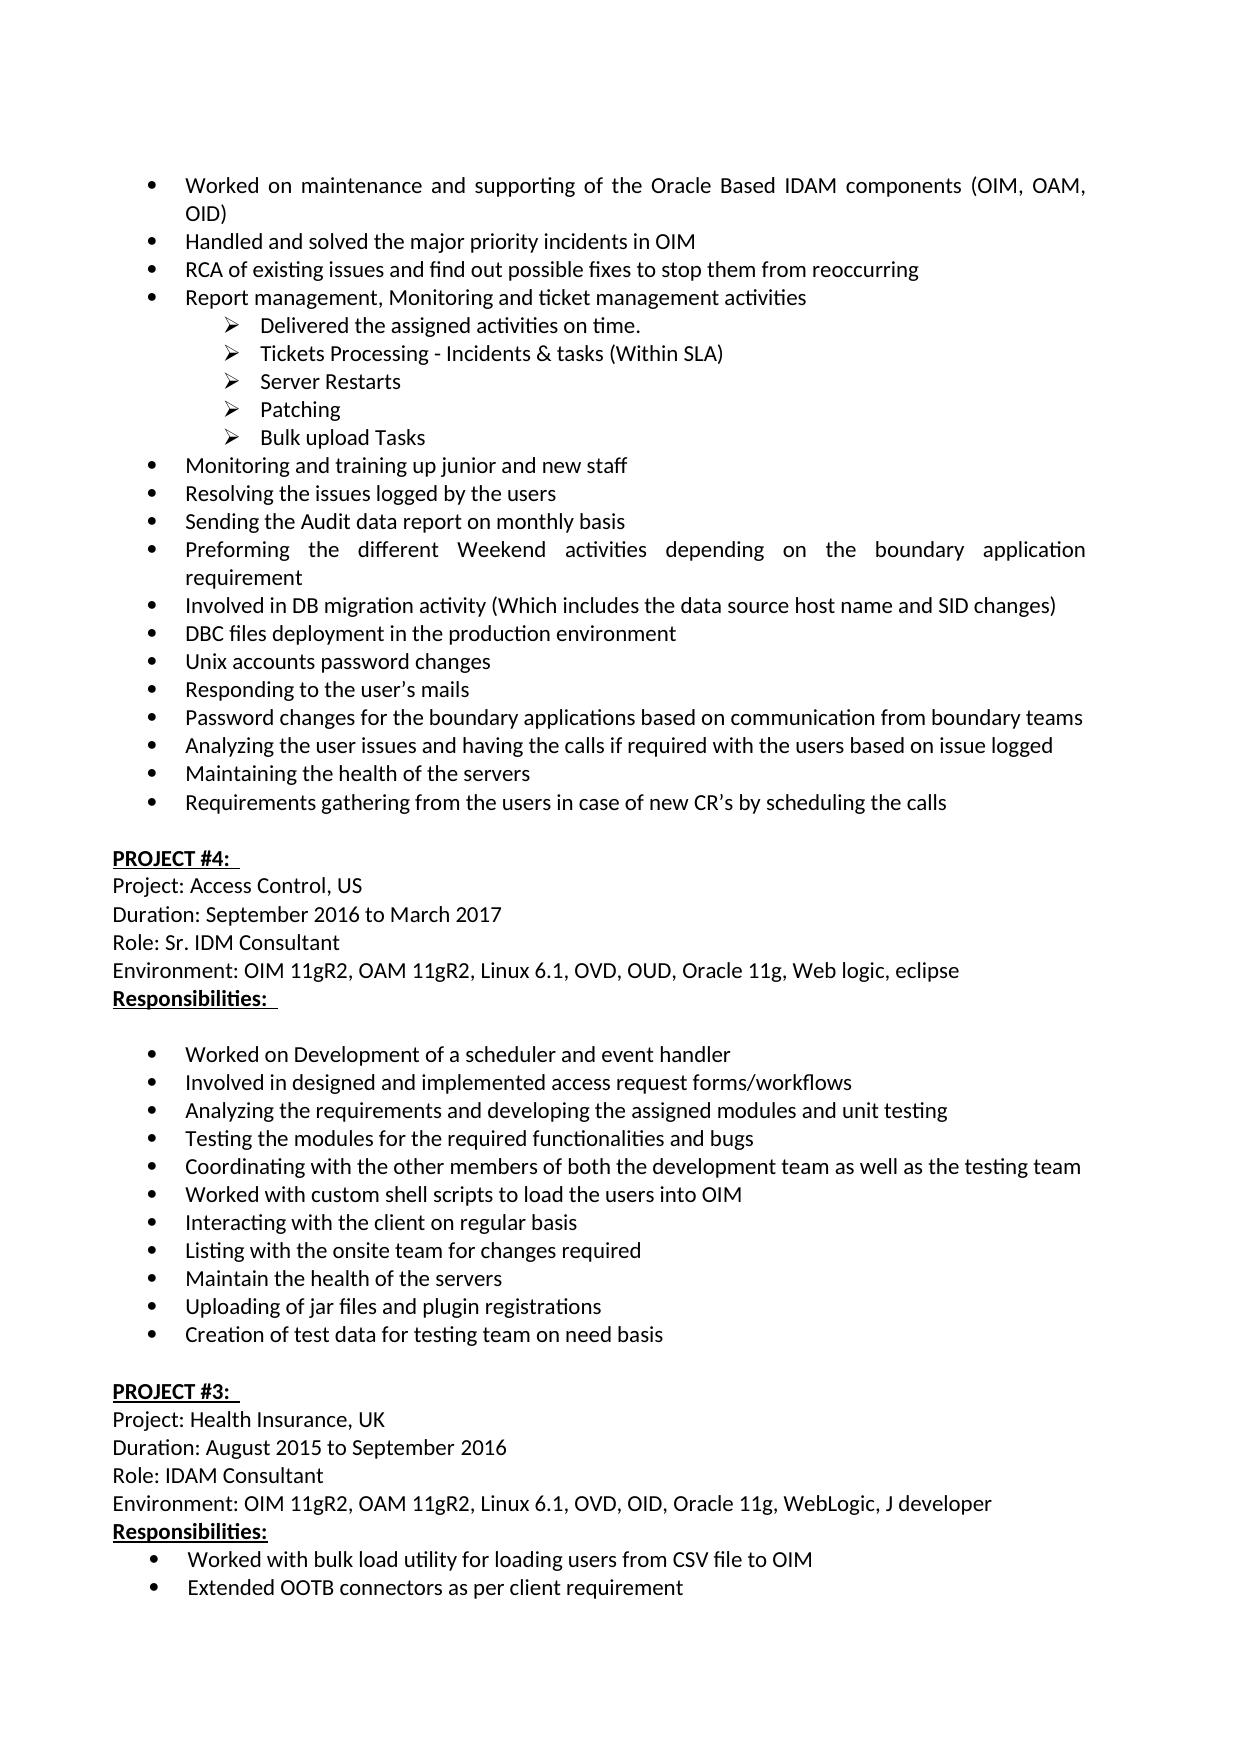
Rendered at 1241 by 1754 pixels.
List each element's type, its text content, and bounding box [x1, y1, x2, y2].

list Coordinating with the other members of both the development team as well as the testing team [148, 1152, 1087, 1180]
text Duration: August 2015 to September 2016 [112, 1433, 1087, 1461]
list Analyzing the requirements and developing the assigned modules and unit testing [148, 1096, 1087, 1124]
text PROJECT #3: [112, 1377, 1087, 1405]
list Uploading of jar files and plugin registrations [148, 1292, 1087, 1320]
list Patching [223, 395, 1087, 423]
list Extended OOTB connectors as per client requirement [150, 1573, 1087, 1601]
text Duration: September 2016 to March 2017 [112, 900, 1087, 928]
text Responsibilities: [112, 984, 1087, 1012]
list Worked on maintenance and supporting of the Oracle Based IDAM components (OIM, OAM, OID) [148, 171, 1087, 227]
list Worked with bulk load utility for loading users from CSV file to OIM [150, 1545, 1087, 1573]
list Preforming the different Weekend activities depending on the boundary application requirement [148, 535, 1087, 591]
list Creation of test data for testing team on need basis [148, 1320, 1087, 1348]
text Responsibilities: [112, 1517, 1087, 1545]
list Server Restarts [223, 367, 1087, 395]
list Requirements gathering from the users in case of new CR’s by scheduling the calls [148, 788, 1087, 816]
list Responding to the user’s mails [148, 676, 1087, 703]
list Sending the Audit data report on monthly basis [148, 507, 1087, 535]
list Interacting with the client on regular basis [148, 1208, 1087, 1236]
list Maintaining the health of the servers [148, 759, 1087, 788]
list Unix accounts password changes [148, 647, 1087, 676]
list Report management, Monitoring and ticket management activities [148, 283, 1087, 311]
text Role: Sr. IDM Consultant [112, 928, 1087, 956]
text Project: Health Insurance, UK [112, 1405, 1087, 1433]
list Password changes for the boundary applications based on communication from boundary teams [148, 703, 1087, 732]
list Resolving the issues logged by the users [148, 479, 1087, 507]
text Environment: OIM 11gR2, OAM 11gR2, Linux 6.1, OVD, OUD, Oracle 11g, Web logic, eclipse [112, 956, 1087, 984]
text Environment: OIM 11gR2, OAM 11gR2, Linux 6.1, OVD, OID, Oracle 11g, WebLogic, J developer [112, 1489, 1087, 1517]
text Role: IDAM Consultant [112, 1461, 1087, 1489]
list Worked on Development of a scheduler and event handler [148, 1040, 1087, 1068]
list Listing with the onsite team for changes required [148, 1236, 1087, 1264]
text Project: Access Control, US [112, 872, 1087, 900]
list Delivered the assigned activities on time. [223, 311, 1087, 339]
list Tickets Processing - Incidents & tasks (Within SLA) [223, 339, 1087, 367]
text PROJECT #4: [112, 844, 1087, 872]
list Bulk upload Tasks [223, 423, 1087, 451]
list Worked with custom shell scripts to load the users into OIM [148, 1180, 1087, 1208]
list Handled and solved the major priority incidents in OIM [148, 227, 1087, 255]
list Maintain the health of the servers [148, 1264, 1087, 1292]
list Involved in DB migration activity (Which includes the data source host name and SID changes) [148, 591, 1087, 619]
list Testing the modules for the required functionalities and bugs [148, 1124, 1087, 1152]
list Analyzing the user issues and having the calls if required with the users based on issue logged [148, 732, 1087, 759]
list Monitoring and training up junior and new staff [148, 451, 1087, 479]
list RCA of existing issues and find out possible fixes to stop them from reoccurring [148, 255, 1087, 283]
list Involved in designed and implemented access request forms/workflows [148, 1068, 1087, 1096]
list DBC files deployment in the production environment [148, 619, 1087, 647]
